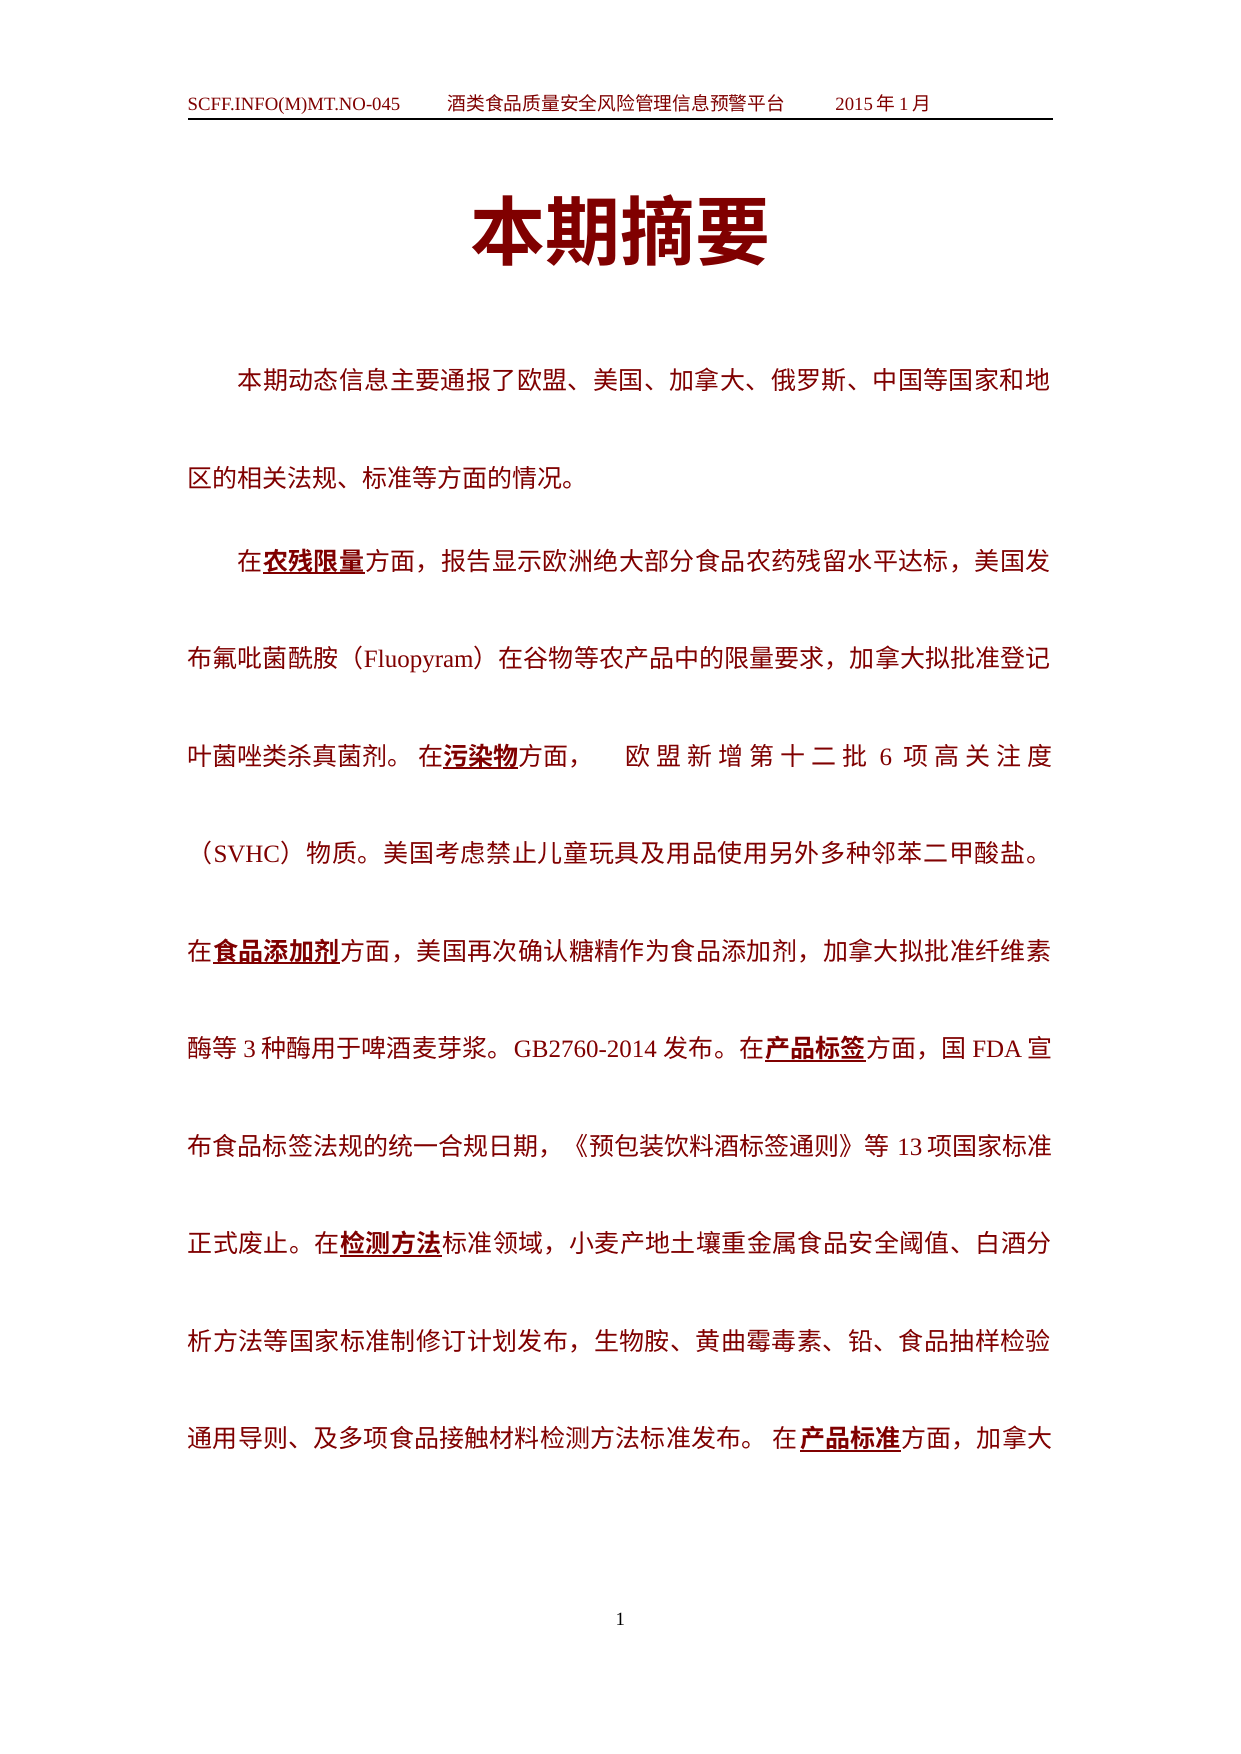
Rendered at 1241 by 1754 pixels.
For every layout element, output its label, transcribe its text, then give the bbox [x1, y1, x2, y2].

text 本期摘要 [187, 162, 1053, 292]
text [187, 527, 1053, 1469]
text 本期动态信息主要通报了欧盟、美国、加拿大、俄罗斯、中国等国家和地区的相关法规、标准等方面的情况。 [187, 346, 1053, 509]
